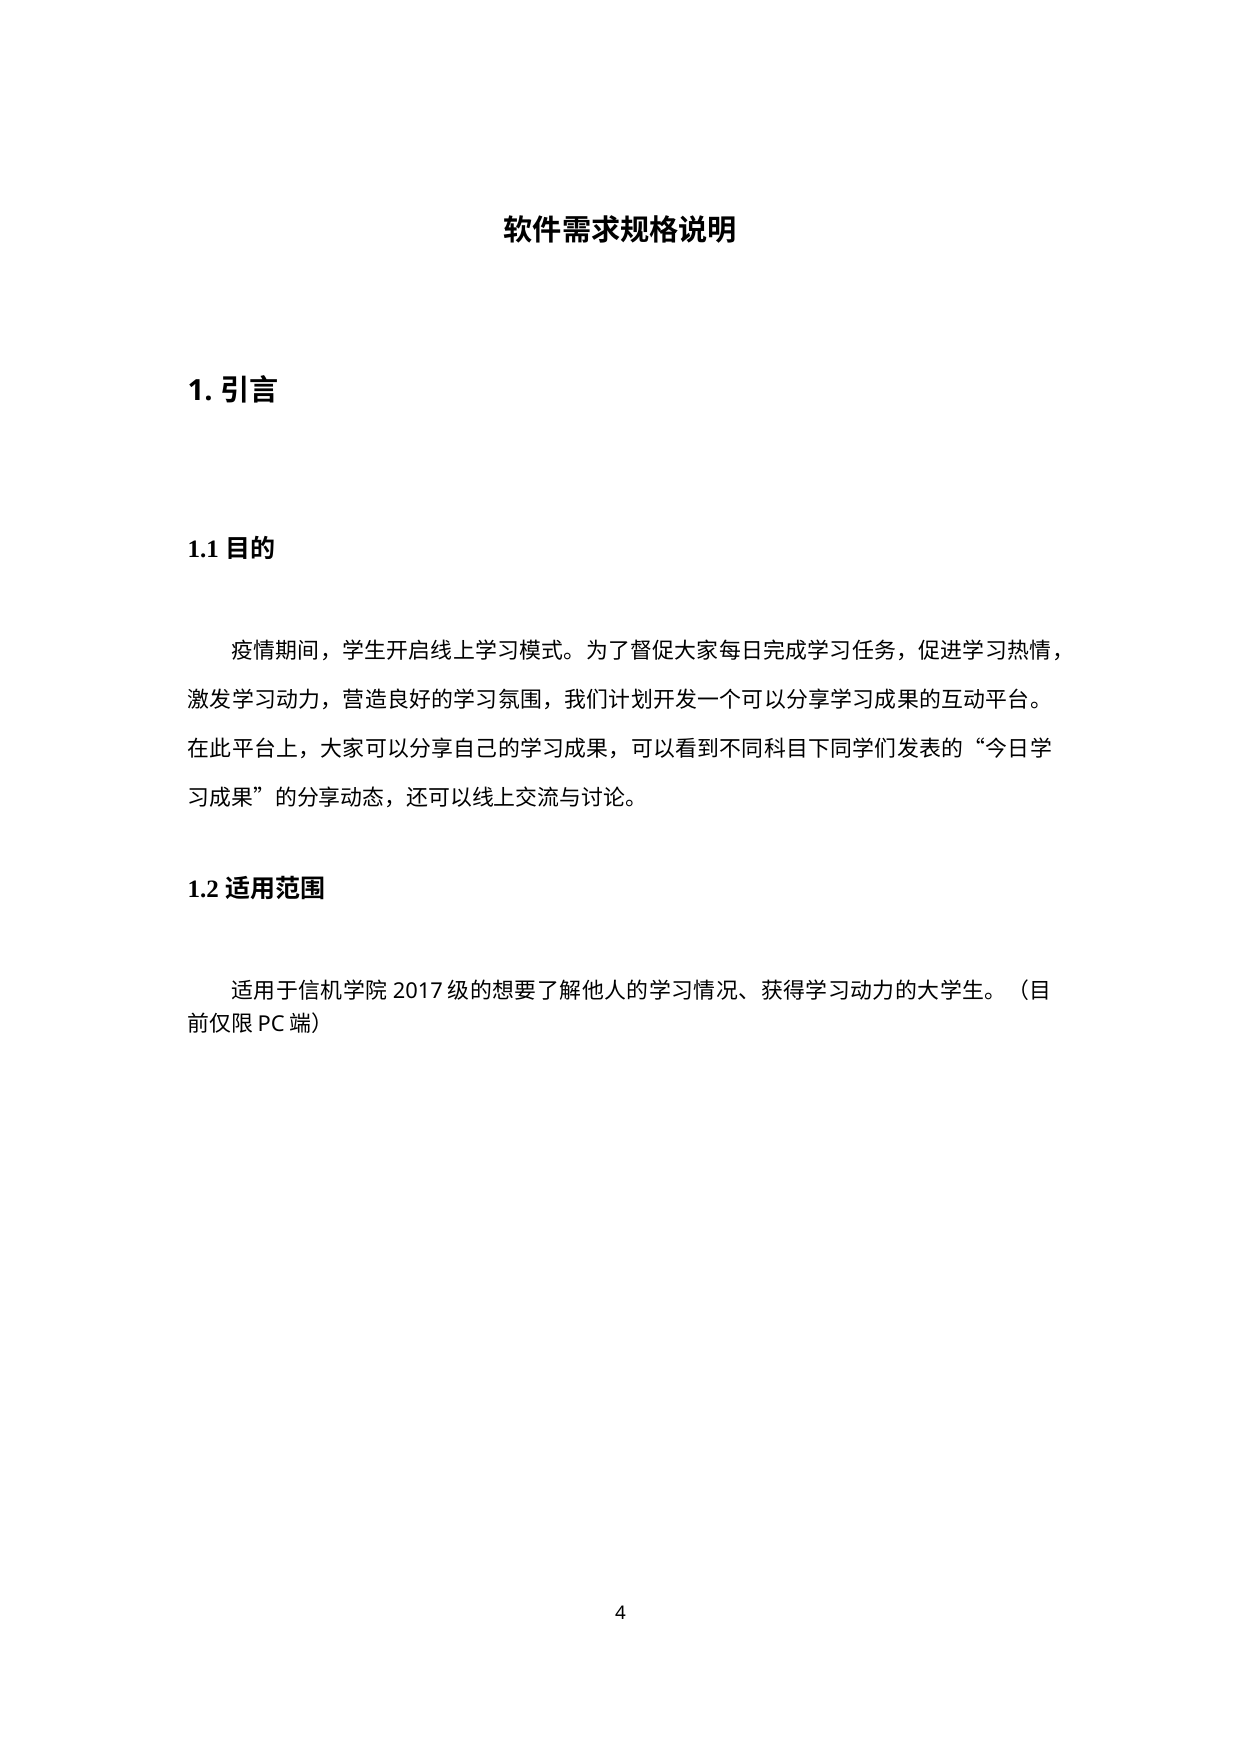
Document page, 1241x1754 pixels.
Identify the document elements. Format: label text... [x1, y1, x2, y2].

subtitle 1.1 目的 [187, 514, 1053, 579]
subtitle 1.2 适用范围 [187, 854, 1053, 919]
text 适用于信机学院2017级的想要了解他人的学习情况、获得学习动力的大学生。（目前仅限PC端） [187, 973, 1053, 1038]
subtitle 1. 引言 [187, 355, 1053, 420]
subtitle 软件需求规格说明 [187, 195, 1053, 260]
text 疫情期间，学生开启线上学习模式。为了督促大家每日完成学习任务，促进学习热情，激发学习动力，营造良好的学习氛围，我们计划开发一个可以分享学习成果的互动平台。在此平台上，大家可以分享自己的学习成果，可以看到不同科目下同学们发表的“今日学习成果”的分享动态，还可以线上交流与讨论。 [187, 633, 1053, 812]
